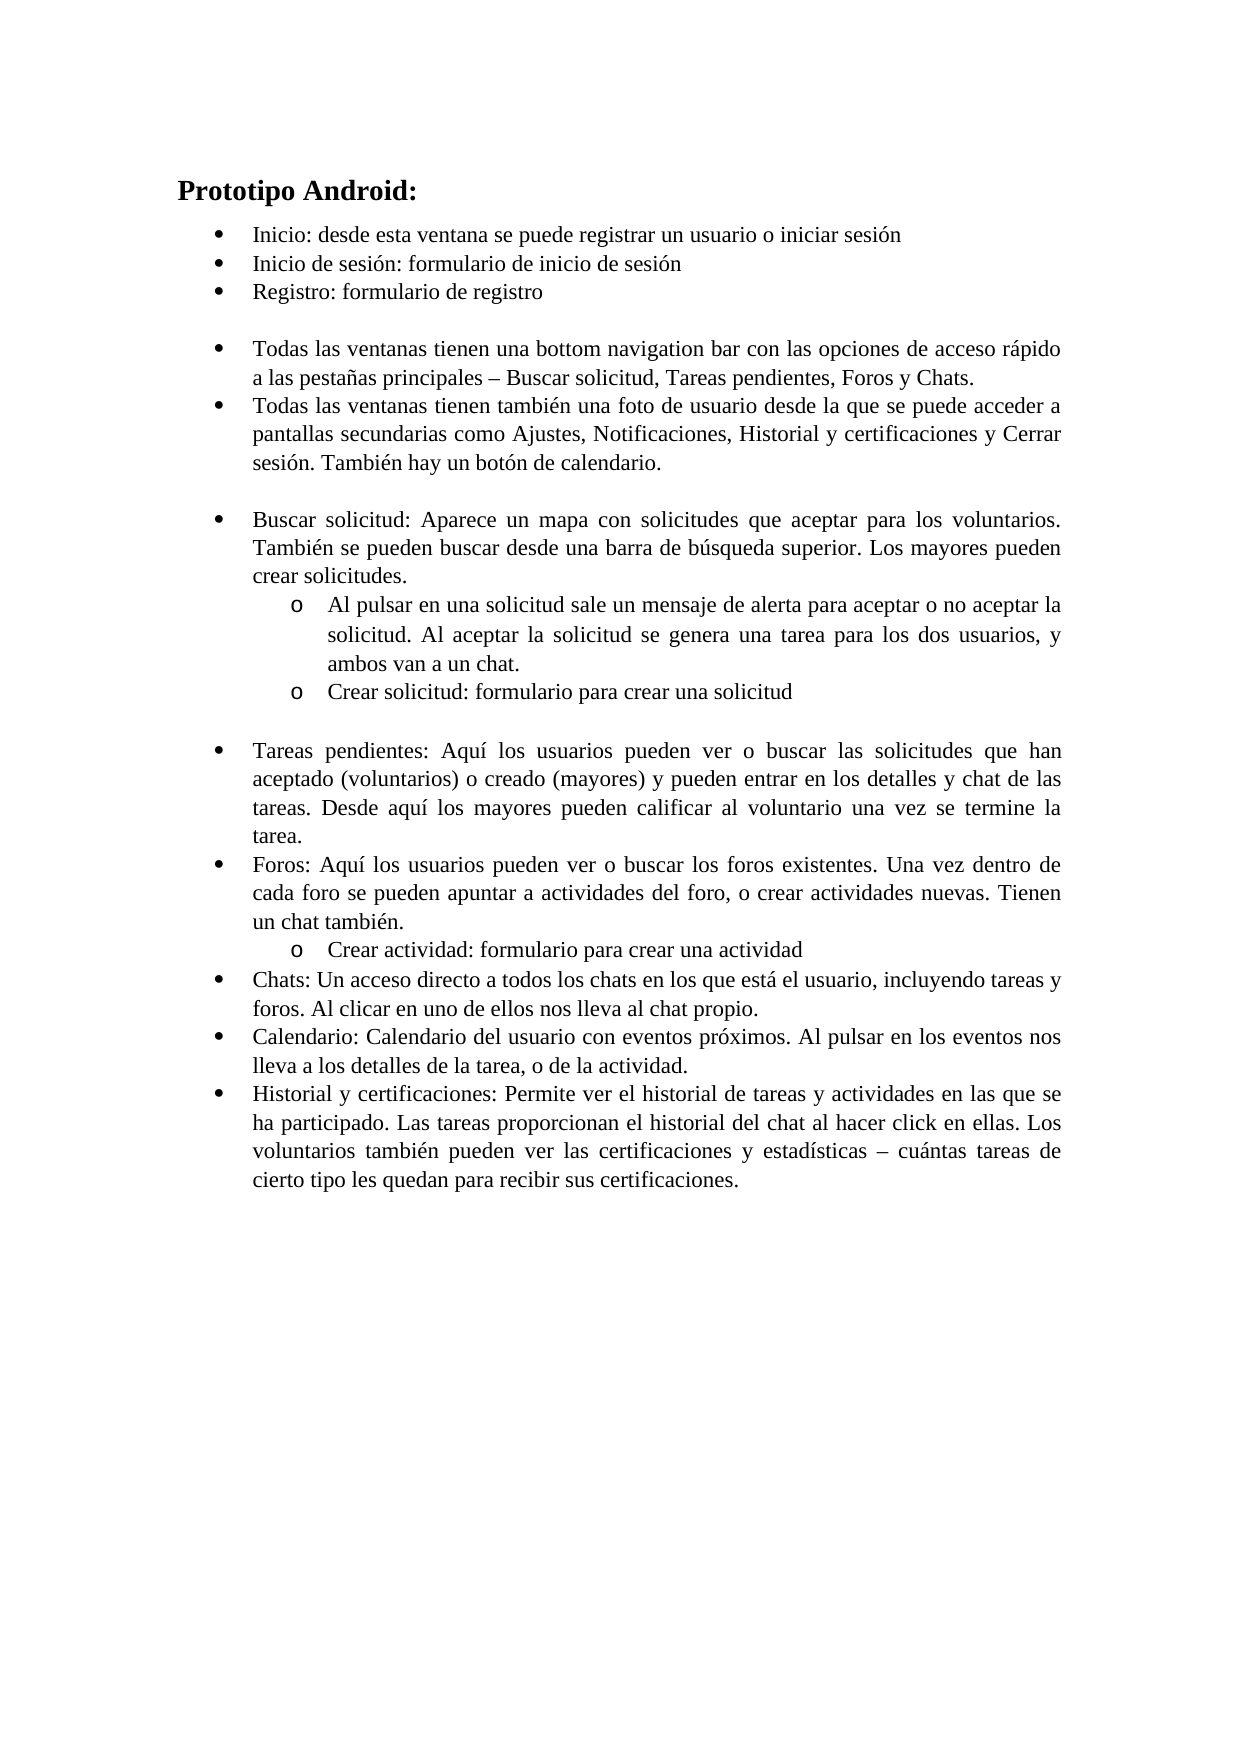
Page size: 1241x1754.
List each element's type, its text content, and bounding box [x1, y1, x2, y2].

list Foros: Aquí los usuarios pueden ver o buscar los foros existentes. Una vez dentro de cada foro se pueden apuntar a actividades del foro, o crear actividades nuevas. Tienen un chat también. [215, 851, 1063, 934]
list Historial y certificaciones: Permite ver el historial de tareas y actividades en las que se ha participado. Las tareas proporcionan el historial del chat al hacer click en ellas. Los voluntarios también pueden ver las certificaciones y estadísticas – cuántas tareas de cierto tipo les quedan para recibir sus certificaciones. [215, 1080, 1063, 1192]
list Crear actividad: formulario para crear una actividad [290, 936, 1063, 964]
list Inicio de sesión: formulario de inicio de sesión [215, 250, 1063, 276]
list Tareas pendientes: Aquí los usuarios pueden ver o buscar las solicitudes que han aceptado (voluntarios) o creado (mayores) y pueden entrar en los detalles y chat de las tareas. Desde aquí los mayores pueden calificar al voluntario una vez se termine la tarea. [215, 737, 1063, 849]
list Inicio: desde esta ventana se puede registrar un usuario o iniciar sesión [215, 221, 1063, 248]
list Buscar solicitud: Aparece un mapa con solicitudes que aceptar para los voluntarios. También se pueden buscar desde una barra de búsqueda superior. Los mayores pueden crear solicitudes. [215, 506, 1063, 589]
subtitle Prototipo Android: [177, 173, 1063, 206]
list Calendario: Calendario del usuario con eventos próximos. Al pulsar en los eventos nos lleva a los detalles de la tarea, o de la actividad. [215, 1023, 1063, 1078]
list Chats: Un acceso directo a todos los chats en los que está el usuario, incluyendo tareas y foros. Al clicar en uno de ellos nos lleva al chat propio. [215, 967, 1063, 1021]
list Todas las ventanas tienen una bottom navigation bar con las opciones de acceso rápido a las pestañas principales – Buscar solicitud, Tareas pendientes, Foros y Chats. [215, 335, 1063, 390]
list Registro: formulario de registro [215, 278, 1063, 304]
list Al pulsar en una solicitud sale un mensaje de alerta para aceptar o no aceptar la solicitud. Al aceptar la solicitud se genera una tarea para los dos usuarios, y ambos van a un chat. [290, 591, 1063, 676]
list Crear solicitud: formulario para crear una solicitud [290, 678, 1063, 706]
list Todas las ventanas tienen también una foto de usuario desde la que se puede acceder a pantallas secundarias como Ajustes, Notificaciones, Historial y certificaciones y Cerrar sesión. También hay un botón de calendario. [215, 392, 1063, 475]
